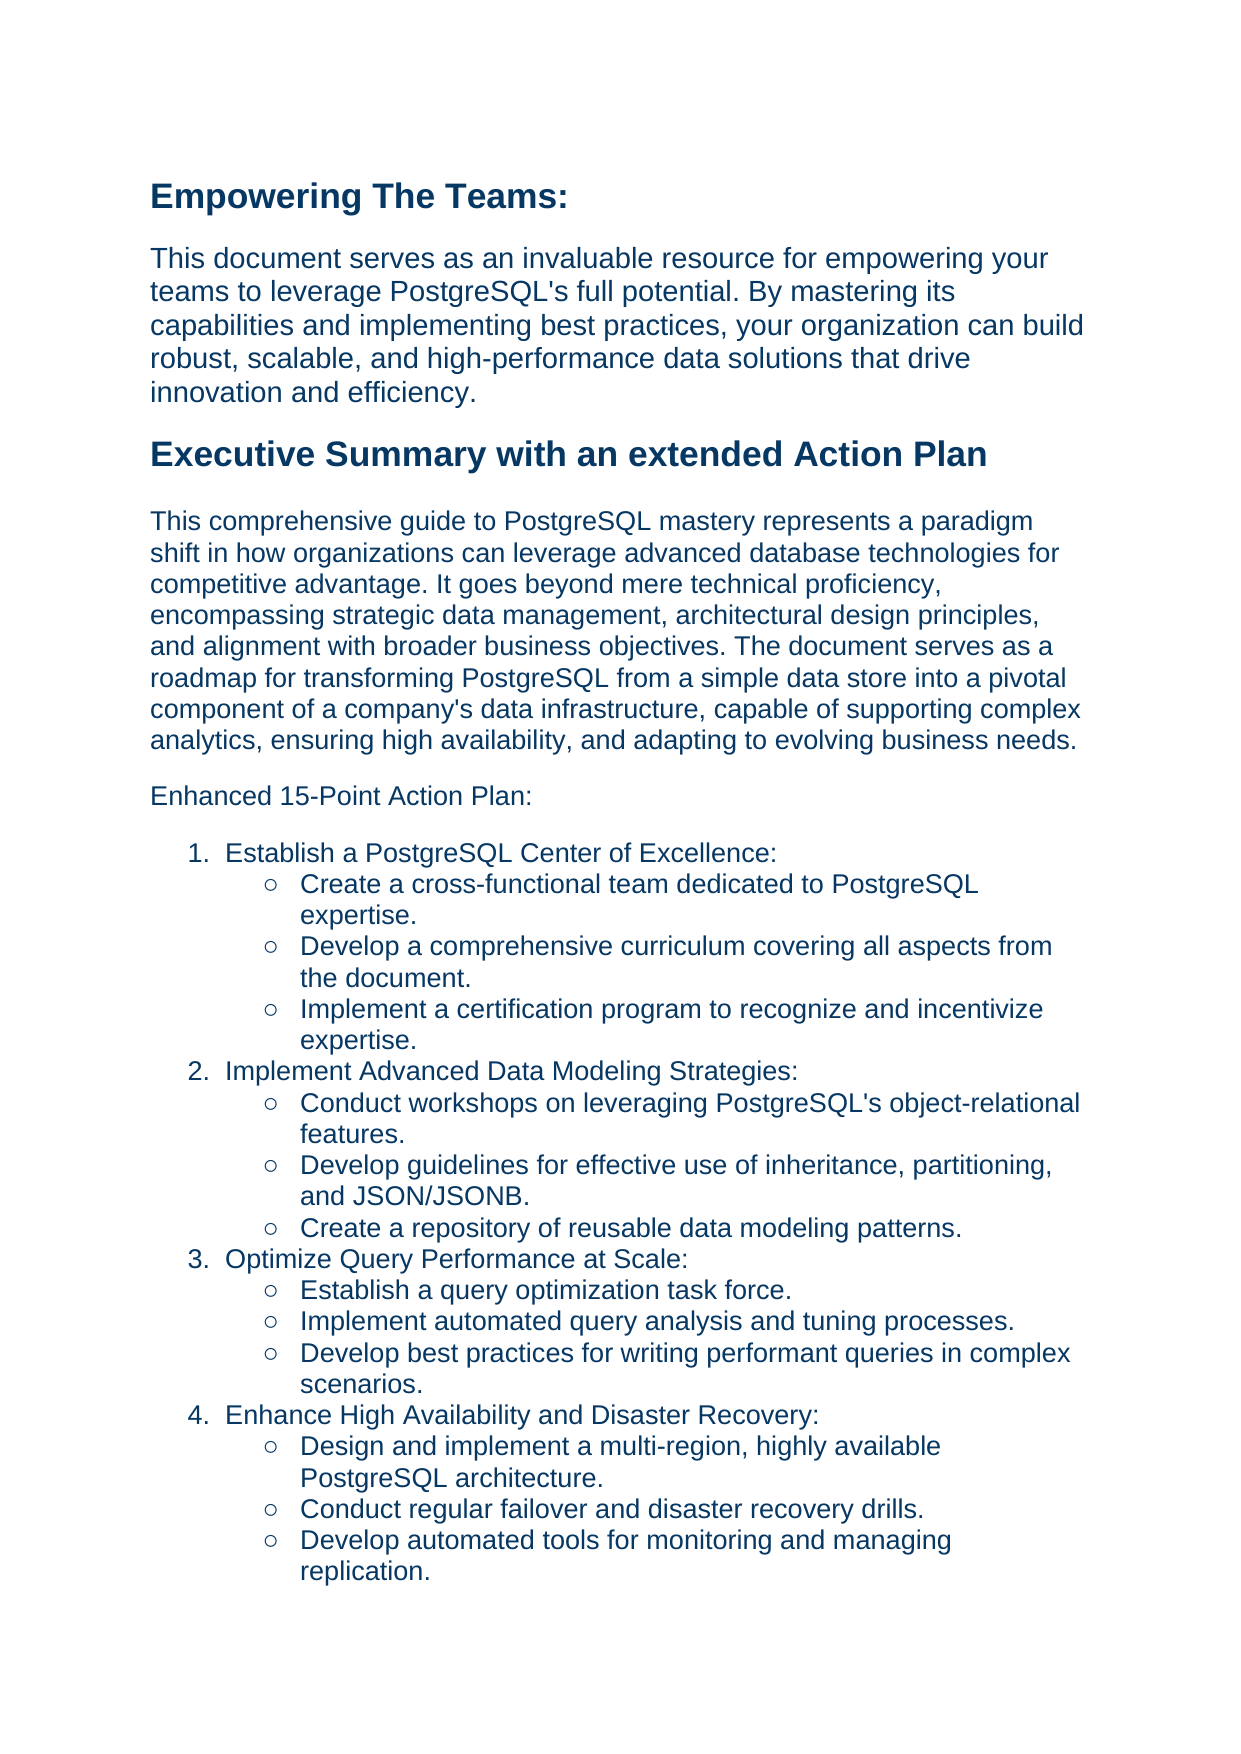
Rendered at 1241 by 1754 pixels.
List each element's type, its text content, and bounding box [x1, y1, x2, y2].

list Create a repository of reusable data modeling patterns. [262, 1212, 1090, 1243]
list Establish a query optimization task force. [262, 1274, 1090, 1305]
list Enhance High Availability and Disaster Recovery: [187, 1399, 1090, 1430]
list Develop a comprehensive curriculum covering all aspects from the document. [262, 930, 1090, 993]
text Executive Summary with an extended Action Plan This comprehensive guide to PostgreSQL mastery represents a paradigm shift in how organizations can leverage advanced database technologies for competitive advantage. It goes beyond mere technical proficiency, encompassing strategic data management, architectural design principles, and alignment with broader business objectives. The document serves as a roadmap for transforming PostgreSQL from a simple data store into a pivotal component of a company's data infrastructure, capable of supporting complex analytics, ensuring high availability, and adapting to evolving business needs. [150, 433, 1090, 755]
list Optimize Query Performance at Scale: [187, 1243, 1090, 1274]
text Empowering The Teams: [150, 175, 1090, 216]
list Develop automated tools for monitoring and managing replication. [262, 1524, 1090, 1587]
list Conduct regular failover and disaster recovery drills. [262, 1493, 1090, 1524]
list Design and implement a multi-region, highly available PostgreSQL architecture. [262, 1430, 1090, 1493]
list Create a cross-functional team dedicated to PostgreSQL expertise. [262, 868, 1090, 930]
list Implement automated query analysis and tuning processes. [262, 1305, 1090, 1337]
list Develop best practices for writing performant queries in complex scenarios. [262, 1337, 1090, 1399]
text This document serves as an invaluable resource for empowering your teams to leverage PostgreSQL's full potential. By mastering its capabilities and implementing best practices, your organization can build robust, scalable, and high-performance data solutions that drive innovation and efficiency. [150, 241, 1090, 408]
list Implement a certification program to recognize and incentivize expertise. [262, 993, 1090, 1055]
text Enhanced 15-Point Action Plan: [150, 780, 1090, 812]
list Develop guidelines for effective use of inheritance, partitioning, and JSON/JSONB. [262, 1149, 1090, 1212]
list Conduct workshops on leveraging PostgreSQL's object-relational features. [262, 1087, 1090, 1149]
list Implement Advanced Data Modeling Strategies: [187, 1055, 1090, 1087]
list Establish a PostgreSQL Center of Excellence: [187, 837, 1090, 868]
